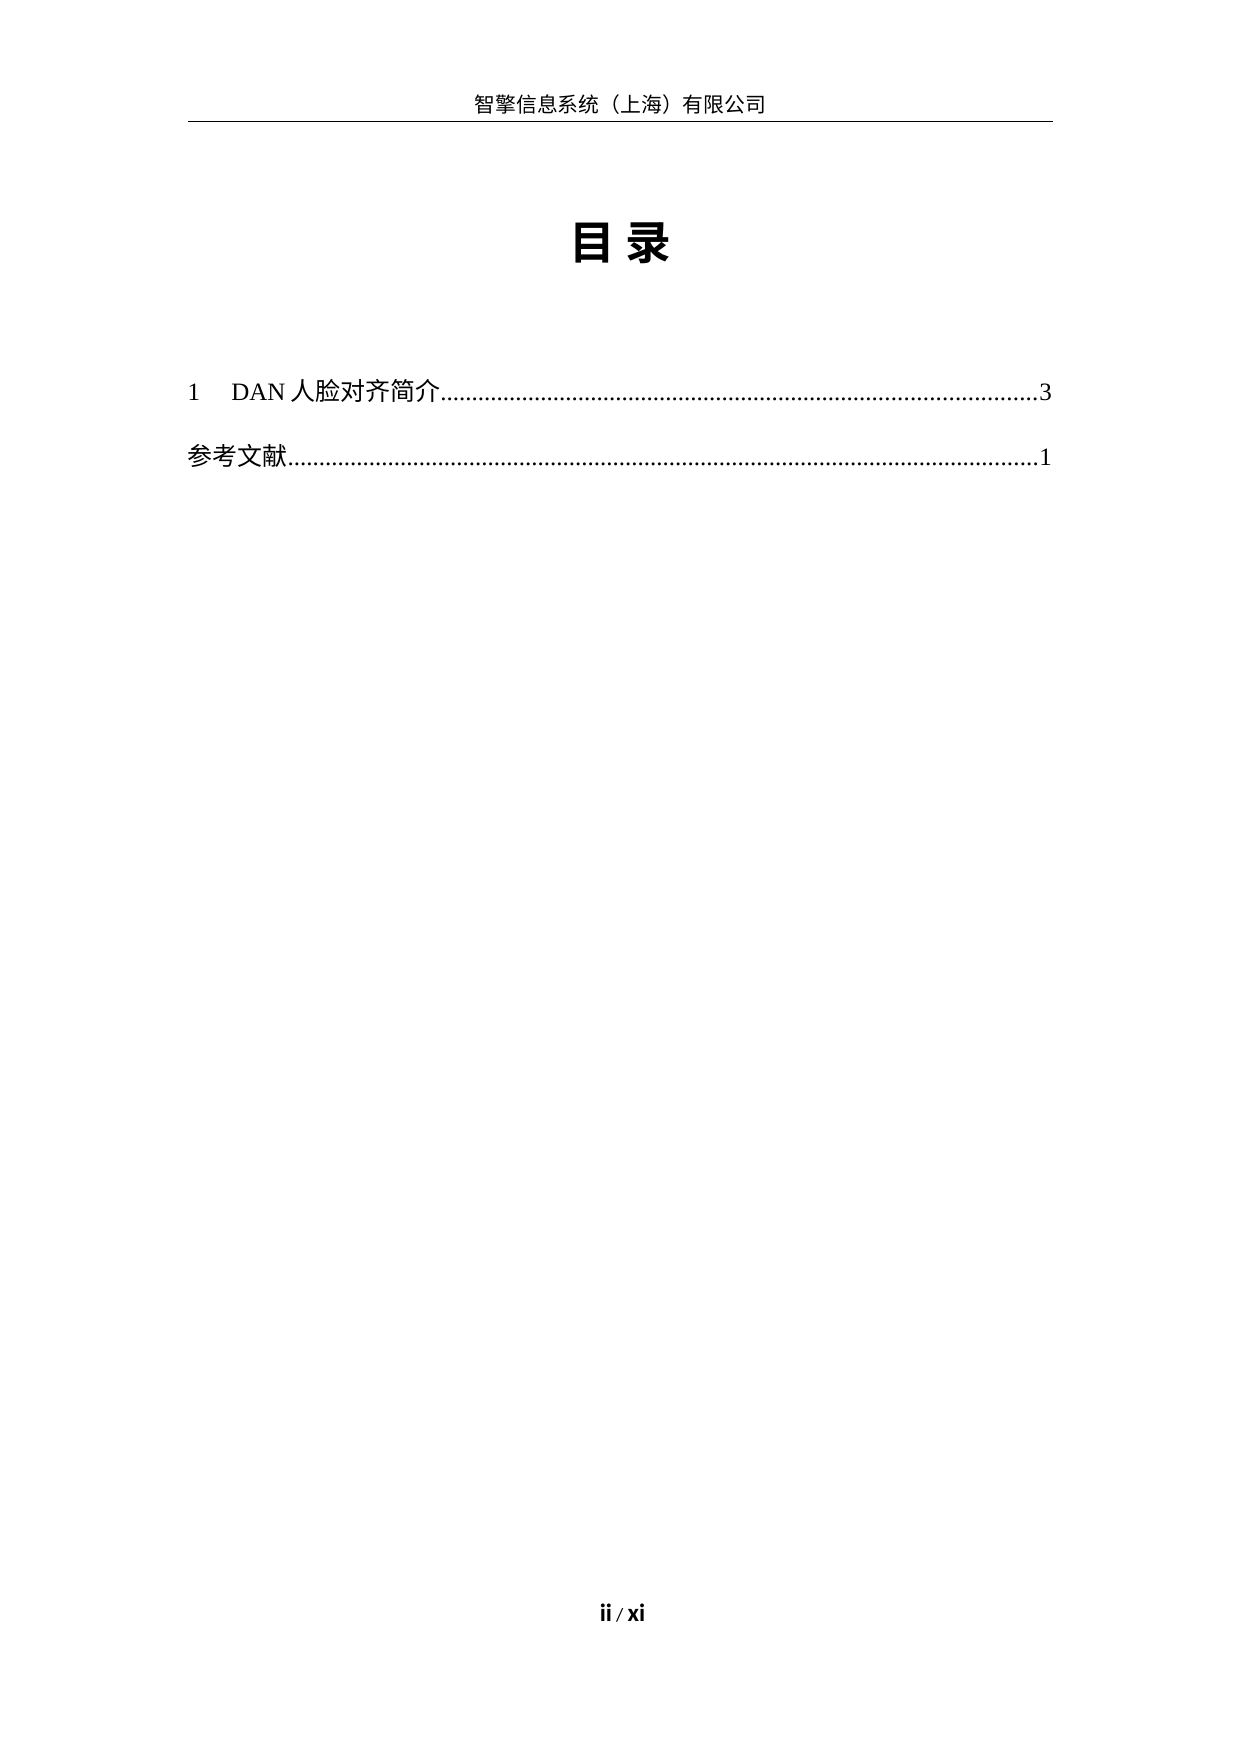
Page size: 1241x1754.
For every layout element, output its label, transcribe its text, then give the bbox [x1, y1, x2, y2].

text 参考文献 1 [187, 422, 1053, 487]
text 目 录 [187, 191, 1053, 288]
text 1 DAN人脸对齐简介 3 [187, 357, 1053, 422]
